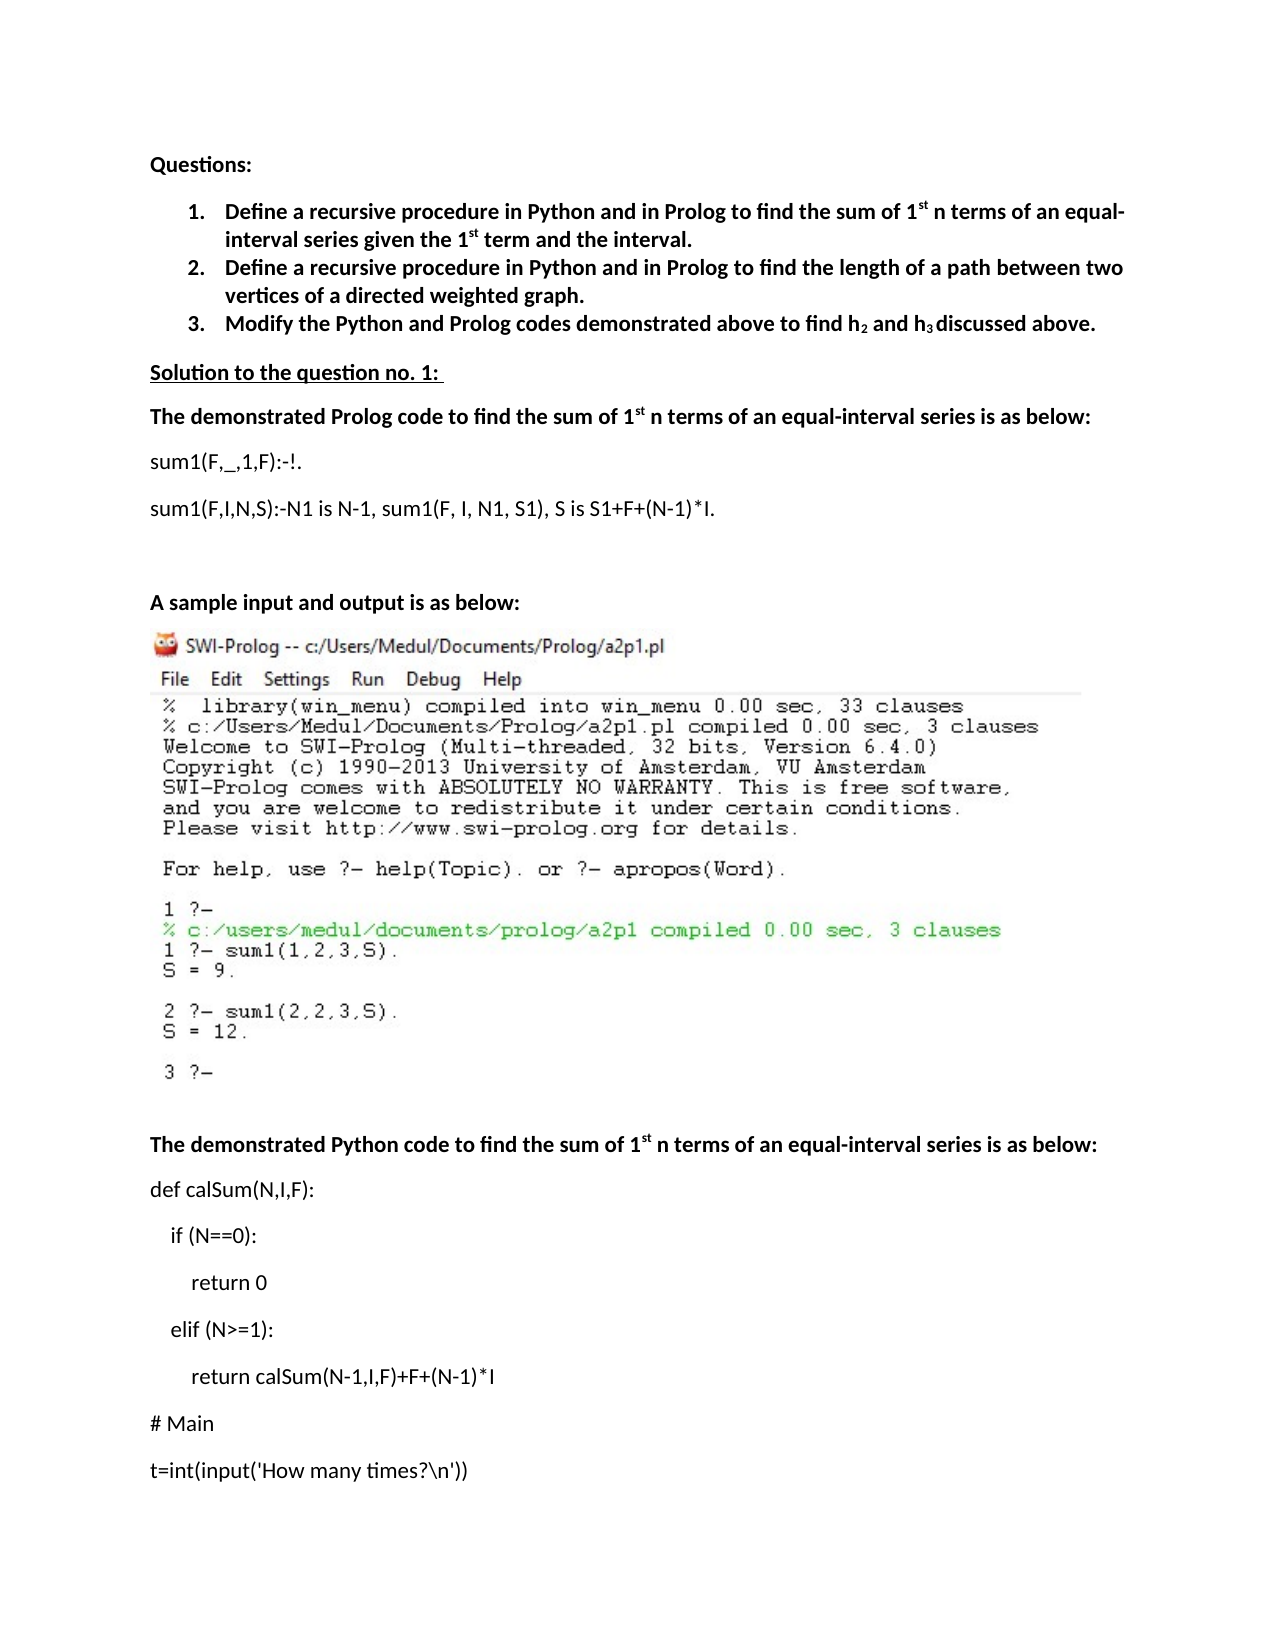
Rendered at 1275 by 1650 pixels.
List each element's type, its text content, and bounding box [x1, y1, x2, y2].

text A sample input and output is as below: [150, 588, 1125, 616]
text elif (N>=1): [150, 1315, 1125, 1343]
text Solution to the question no. 1: [150, 358, 1125, 386]
list Define a recursive procedure in Python and in Prolog to find the length of a path between two vertices of a directed weighted graph. [187, 253, 1125, 309]
list Modify the Python and Prolog codes demonstrated above to find h2 and h3 discussed above. [187, 309, 1125, 337]
text t=int(input('How many times?\n')) [150, 1456, 1125, 1484]
text Questions: [150, 150, 1125, 178]
text sum1(F,I,N,S):-N1 is N-1, sum1(F, I, N1, S1), S is S1+F+(N-1)*I. [150, 494, 1125, 522]
text return 0 [150, 1268, 1125, 1296]
picture [150, 628, 1082, 1112]
text return calSum(N-1,I,F)+F+(N-1)*I [150, 1362, 1125, 1390]
text sum1(F,_,1,F):-!. [150, 447, 1125, 475]
text # Main [150, 1409, 1125, 1437]
list Define a recursive procedure in Python and in Prolog to find the sum of 1st n terms of an equal-interval series given the 1st term and the interval. [187, 197, 1125, 253]
text def calSum(N,I,F): [150, 1175, 1125, 1203]
text The demonstrated Python code to find the sum of 1st n terms of an equal-interval series is as below: [150, 1130, 1125, 1158]
text The demonstrated Prolog code to find the sum of 1st n terms of an equal-interval series is as below: [150, 402, 1125, 431]
text if (N==0): [150, 1222, 1125, 1249]
